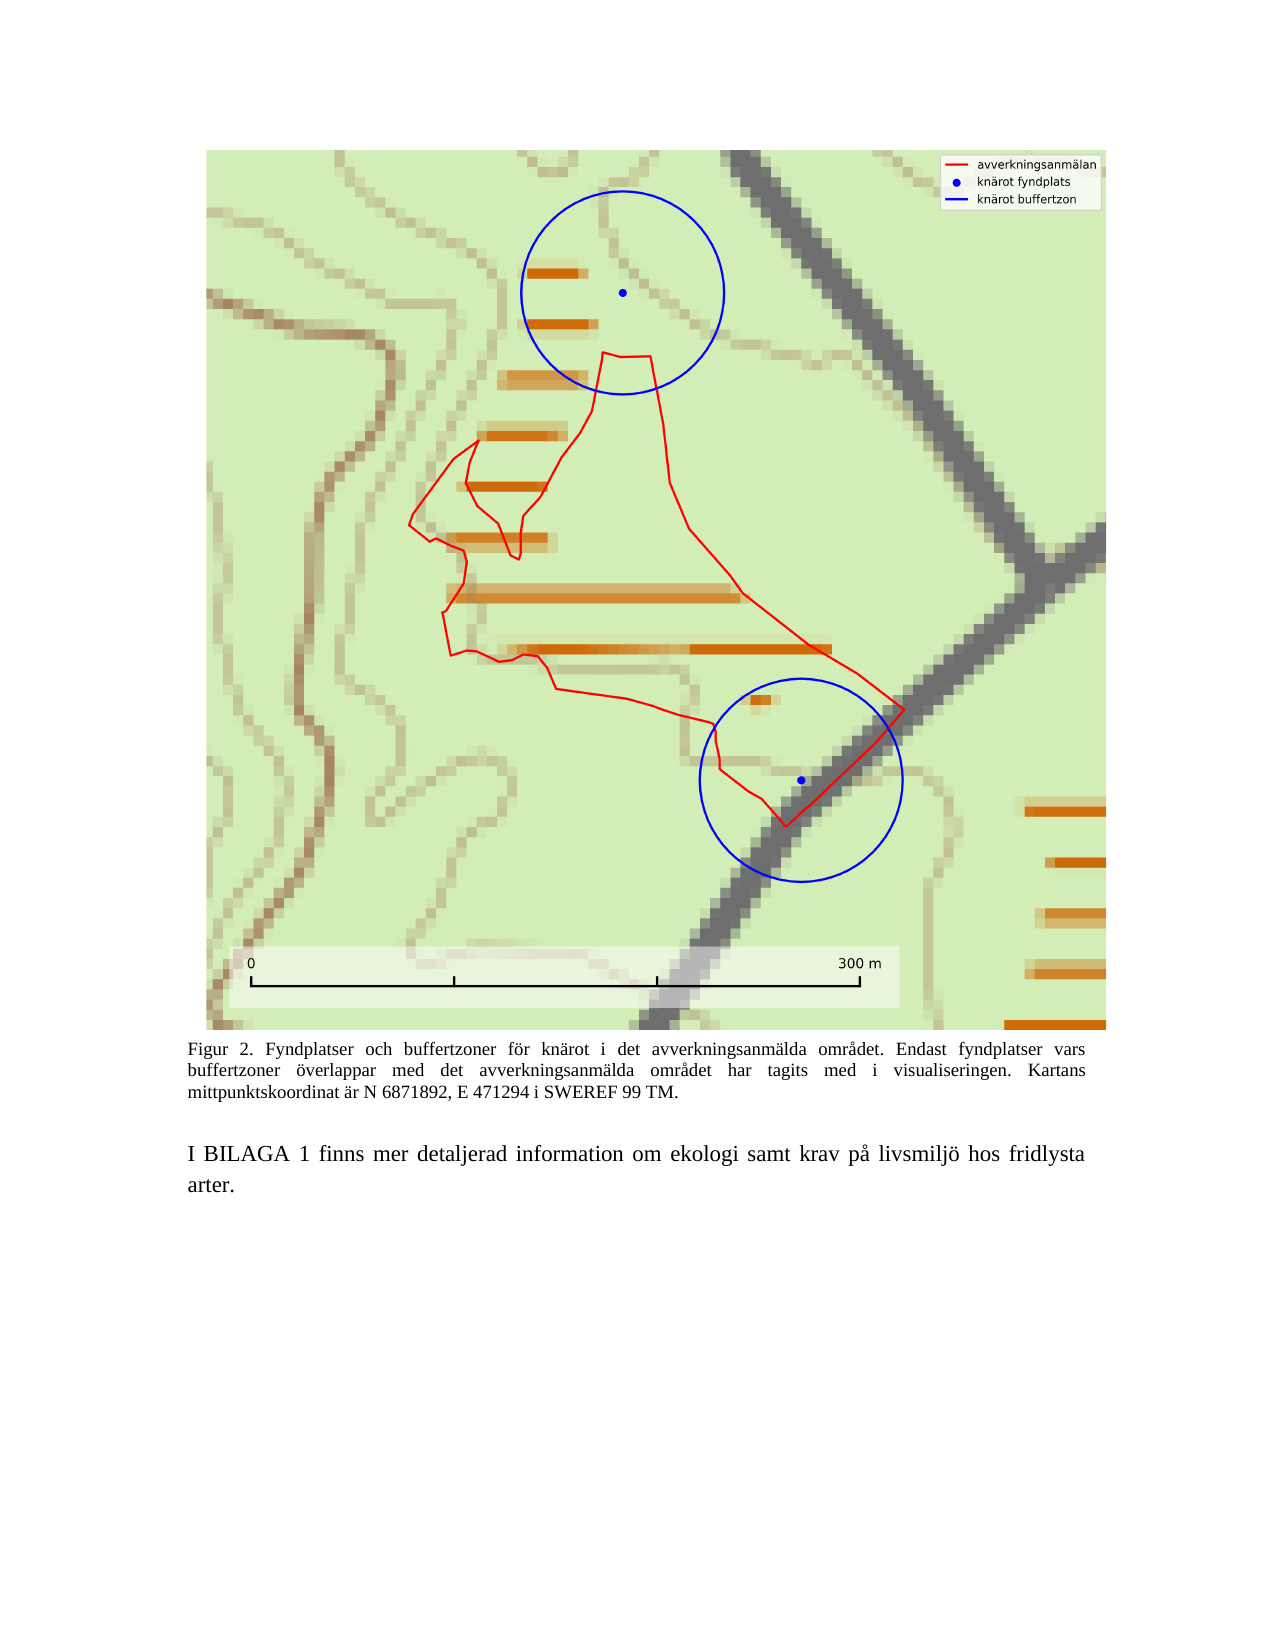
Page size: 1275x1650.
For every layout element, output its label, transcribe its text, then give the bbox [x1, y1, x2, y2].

picture [206, 150, 1107, 1030]
text Figur 2. Fyndplatser och buffertzoner för knärot i det avverkningsanmälda området. Endast fyndplatser vars buffertzoner överlappar med det avverkningsanmälda området har tagits med i visualiseringen. Kartans mittpunktskoordinat är N 6871892, E 471294 i SWEREF 99 TM. [187, 1037, 1087, 1102]
text I BILAGA 1 finns mer detaljerad information om ekologi samt krav på livsmiljö hos fridlysta arter. [187, 1140, 1087, 1197]
